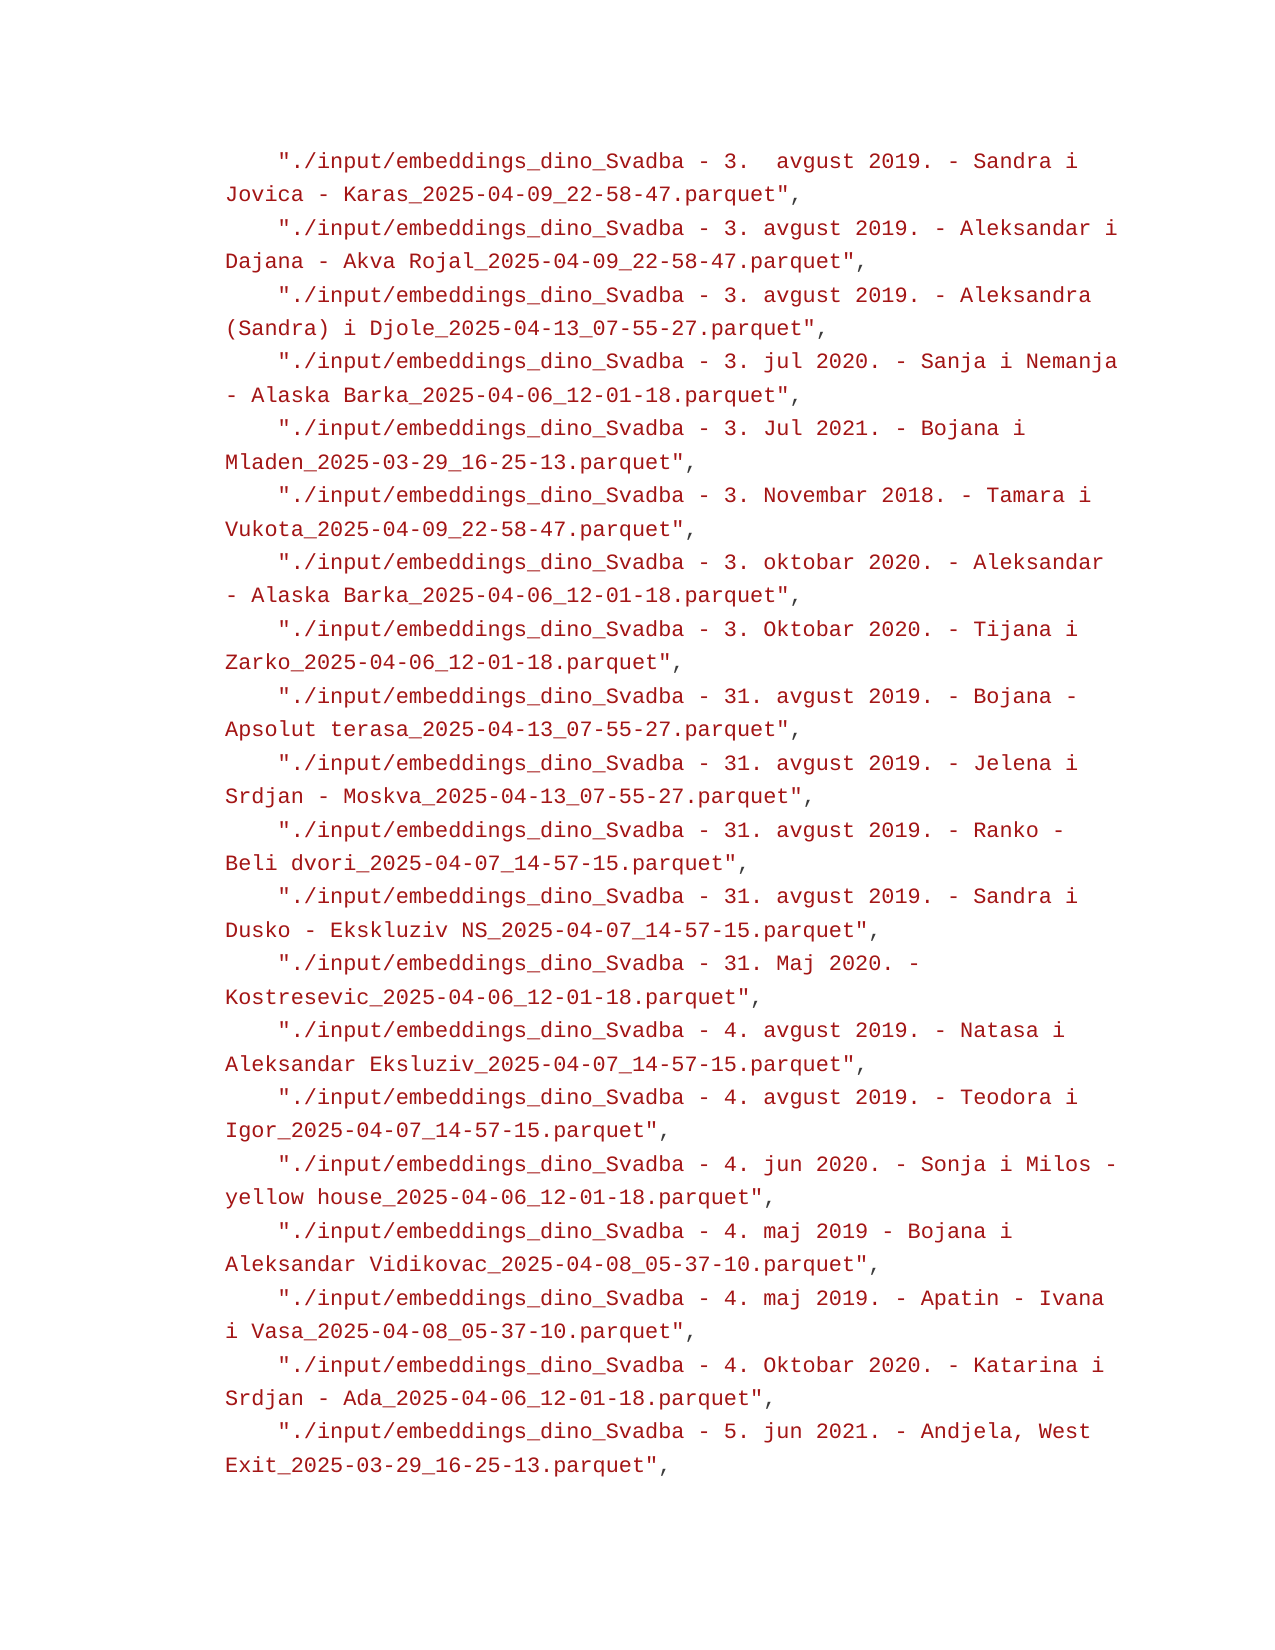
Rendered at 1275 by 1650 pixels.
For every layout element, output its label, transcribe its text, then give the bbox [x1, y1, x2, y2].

text "./input/embeddings_dino_Svadba - 3. jul 2020. - Sanja i Nemanja - Alaska Barka_2025-04-06_12-01-18.parquet", [225, 351, 1125, 409]
text "./input/embeddings_dino_Svadba - 4. avgust 2019. - Natasa i Aleksandar Eksluziv_2025-04-07_14-57-15.parquet", [225, 1019, 1125, 1078]
text "./input/embeddings_dino_Svadba - 4. maj 2019 - Bojana i Aleksandar Vidikovac_2025-04-08_05-37-10.parquet", [225, 1220, 1125, 1278]
text "./input/embeddings_dino_Svadba - 3. Novembar 2018. - Tamara i Vukota_2025-04-09_22-58-47.parquet", [225, 484, 1125, 543]
text "./input/embeddings_dino_Svadba - 31. avgust 2019. - Sandra i Dusko - Ekskluziv NS_2025-04-07_14-57-15.parquet", [225, 886, 1125, 944]
text "./input/embeddings_dino_Svadba - 4. maj 2019. - Apatin - Ivana i Vasa_2025-04-08_05-37-10.parquet", [225, 1287, 1125, 1345]
text "./input/embeddings_dino_Svadba - 5. jun 2021. - Andjela, West Exit_2025-03-29_16-25-13.parquet", [225, 1421, 1125, 1479]
text "./input/embeddings_dino_Svadba - 3. Jul 2021. - Bojana i Mladen_2025-03-29_16-25-13.parquet", [225, 417, 1125, 476]
text "./input/embeddings_dino_Svadba - 4. avgust 2019. - Teodora i Igor_2025-04-07_14-57-15.parquet", [225, 1086, 1125, 1144]
text "./input/embeddings_dino_Svadba - 3. avgust 2019. - Sandra i Jovica - Karas_2025-04-09_22-58-47.parquet", [225, 150, 1125, 208]
text "./input/embeddings_dino_Svadba - 31. Maj 2020. - Kostresevic_2025-04-06_12-01-18.parquet", [225, 952, 1125, 1011]
text "./input/embeddings_dino_Svadba - 31. avgust 2019. - Bojana - Apsolut terasa_2025-04-13_07-55-27.parquet", [225, 685, 1125, 743]
text "./input/embeddings_dino_Svadba - 31. avgust 2019. - Jelena i Srdjan - Moskva_2025-04-13_07-55-27.parquet", [225, 752, 1125, 810]
text "./input/embeddings_dino_Svadba - 4. Oktobar 2020. - Katarina i Srdjan - Ada_2025-04-06_12-01-18.parquet", [225, 1354, 1125, 1412]
text "./input/embeddings_dino_Svadba - 31. avgust 2019. - Ranko - Beli dvori_2025-04-07_14-57-15.parquet", [225, 819, 1125, 877]
text "./input/embeddings_dino_Svadba - 3. oktobar 2020. - Aleksandar - Alaska Barka_2025-04-06_12-01-18.parquet", [225, 551, 1125, 609]
text "./input/embeddings_dino_Svadba - 3. avgust 2019. - Aleksandra (Sandra) i Djole_2025-04-13_07-55-27.parquet", [225, 284, 1125, 342]
text "./input/embeddings_dino_Svadba - 3. avgust 2019. - Aleksandar i Dajana - Akva Rojal_2025-04-09_22-58-47.parquet", [225, 217, 1125, 275]
text "./input/embeddings_dino_Svadba - 3. Oktobar 2020. - Tijana i Zarko_2025-04-06_12-01-18.parquet", [225, 618, 1125, 676]
text "./input/embeddings_dino_Svadba - 4. jun 2020. - Sonja i Milos - yellow house_2025-04-06_12-01-18.parquet", [225, 1153, 1125, 1211]
